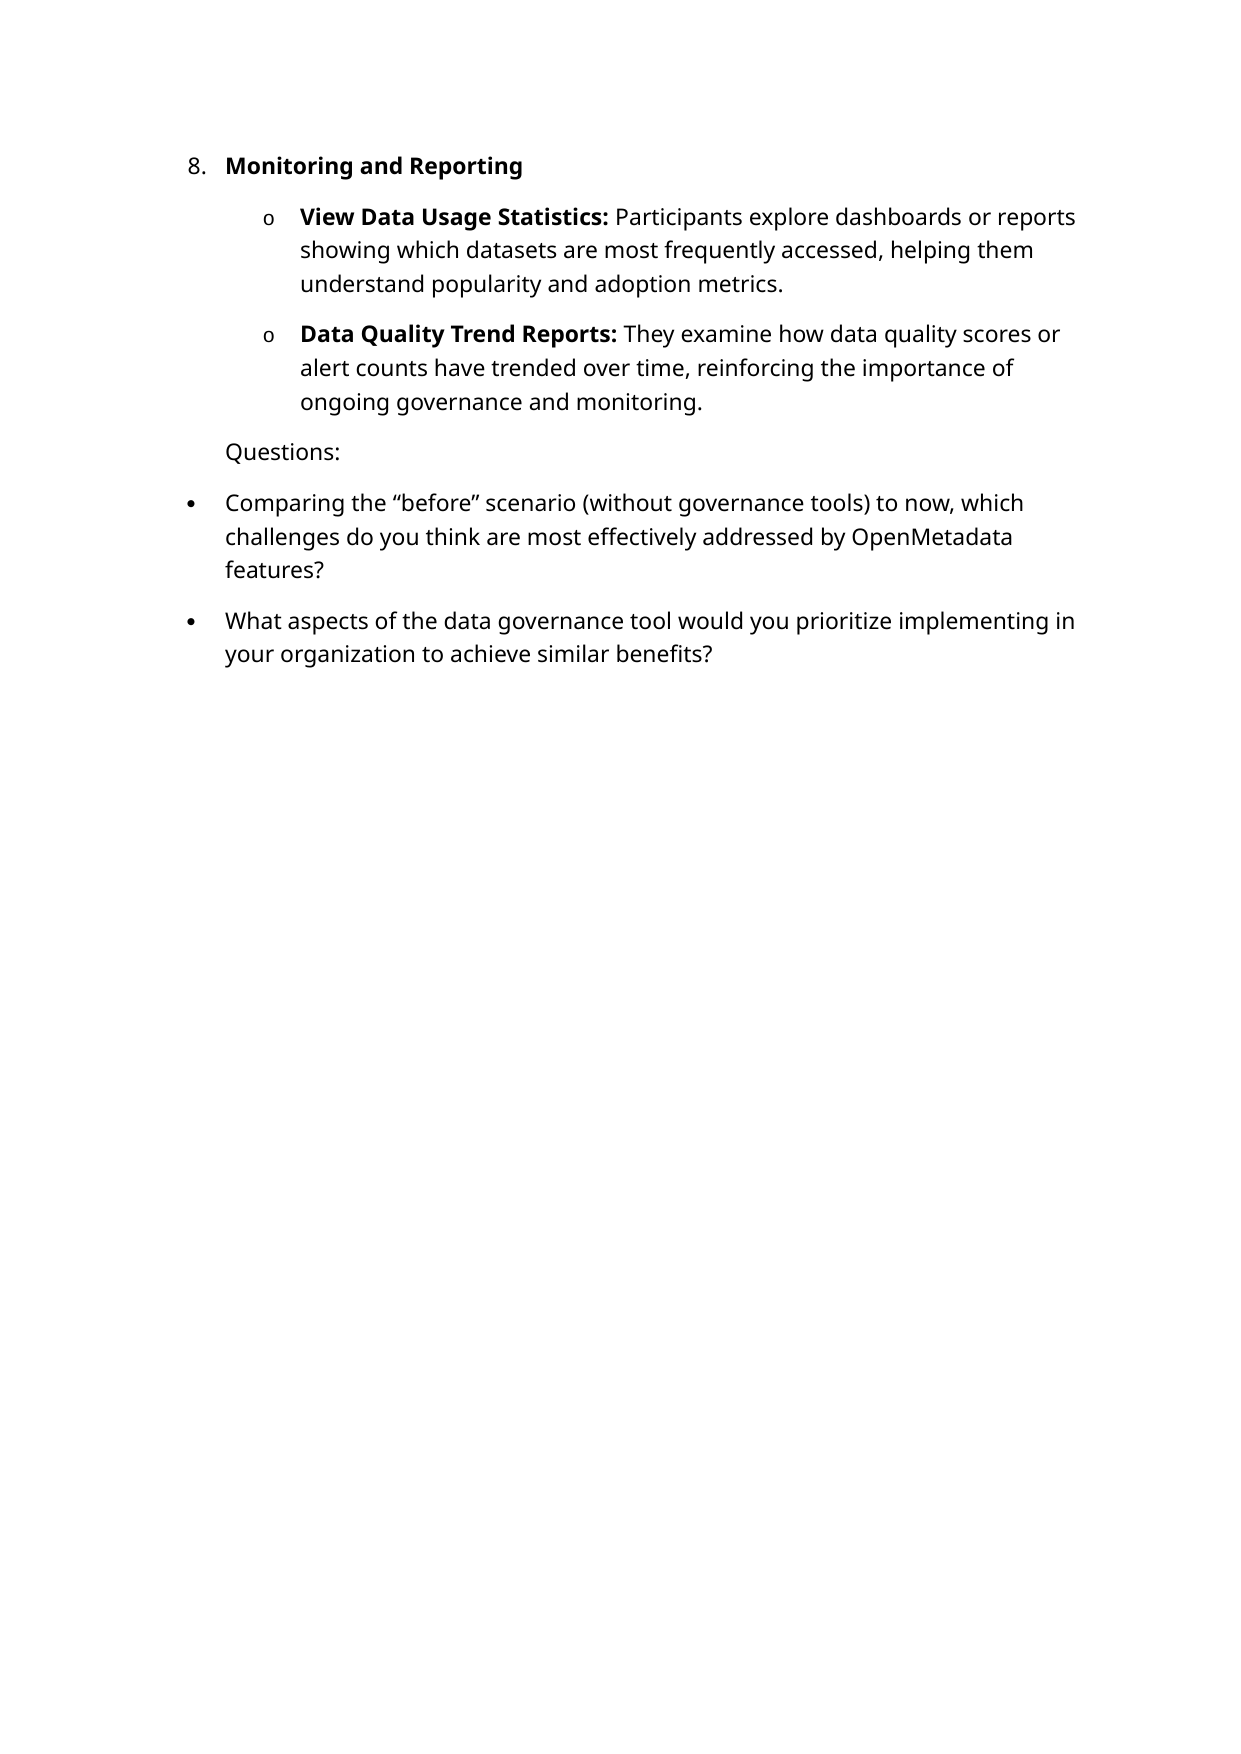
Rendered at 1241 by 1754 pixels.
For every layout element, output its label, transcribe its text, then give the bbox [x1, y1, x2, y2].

list Monitoring and Reporting [187, 150, 1090, 181]
list Comparing the “before” scenario (without governance tools) to now, which challenges do you think are most effectively addressed by OpenMetadata features? [187, 487, 1090, 585]
list View Data Usage Statistics: Participants explore dashboards or reports showing which datasets are most frequently accessed, helping them understand popularity and adoption metrics. [262, 200, 1090, 299]
list Data Quality Trend Reports: They examine how data quality scores or alert counts have trended over time, reinforcing the importance of ongoing governance and monitoring. [262, 318, 1090, 417]
list What aspects of the data governance tool would you prioritize implementing in your organization to achieve similar benefits? [187, 604, 1090, 669]
text Questions: [225, 436, 1090, 467]
